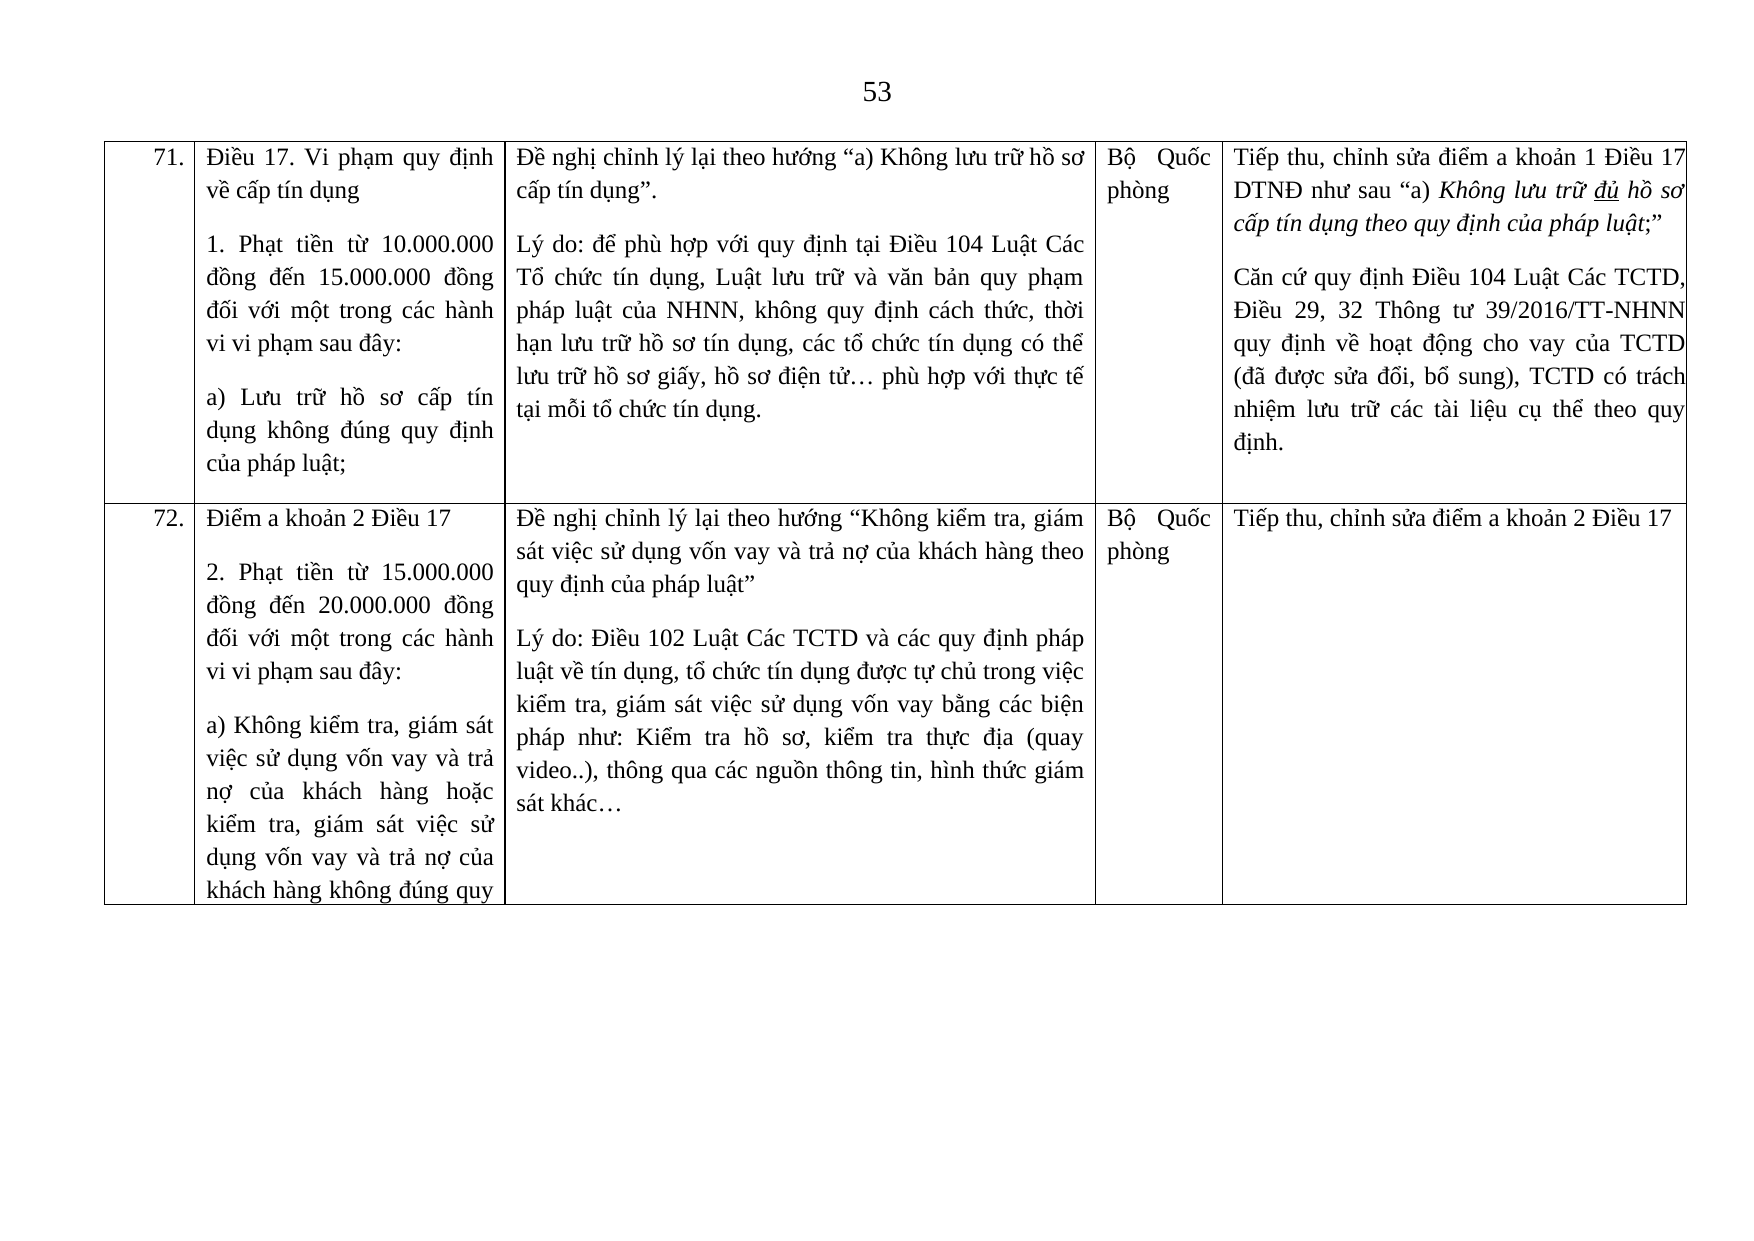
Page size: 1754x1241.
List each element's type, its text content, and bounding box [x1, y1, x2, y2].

table_cell Đề nghị chỉnh lý lại theo hướng “a) Không lưu trữ hồ sơ cấp tín dụng”. Lý do: để phù hợp với quy định tại Điều 104 Luật Các Tổ chức tín dụng, Luật lưu trữ và văn bản quy phạm pháp luật của NHNN, không quy định cách thức, thời hạn lưu trữ hồ sơ tín dụng, các tổ chức tín dụng có thể lưu trữ hồ sơ giấy, hồ sơ điện tử… phù hợp với thực tế tại mỗi tổ chức tín dụng. [506, 142, 1095, 502]
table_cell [195, 504, 504, 904]
table_cell Tiếp thu, chỉnh sửa điểm a khoản 1 Điều 17 DTNĐ như sau “a) Không lưu trữ đủ hồ sơ cấp tín dụng theo quy định của pháp luật;” Căn cứ quy định Điều 104 Luật Các TCTD, Điều 29, 32 Thông tư 39/2016/TT-NHNN quy định về hoạt động cho vay của TCTD (đã được sửa đổi, bổ sung), TCTD có trách nhiệm lưu trữ các tài liệu cụ thể theo quy định. [1223, 142, 1686, 502]
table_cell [1223, 504, 1686, 904]
table_cell [105, 504, 194, 904]
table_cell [506, 504, 1095, 904]
table_cell Bộ Quốc phòng [1096, 142, 1222, 502]
table_cell Điều 17. Vi phạm quy định về cấp tín dụng 1. Phạt tiền từ 10.000.000 đồng đến 15.000.000 đồng đối với một trong các hành vi vi phạm sau đây: a) Lưu trữ hồ sơ cấp tín dụng không đúng quy định của pháp luật; [195, 142, 504, 502]
table_cell Bộ Quốc phòng [1096, 504, 1222, 904]
table_cell [105, 142, 194, 502]
